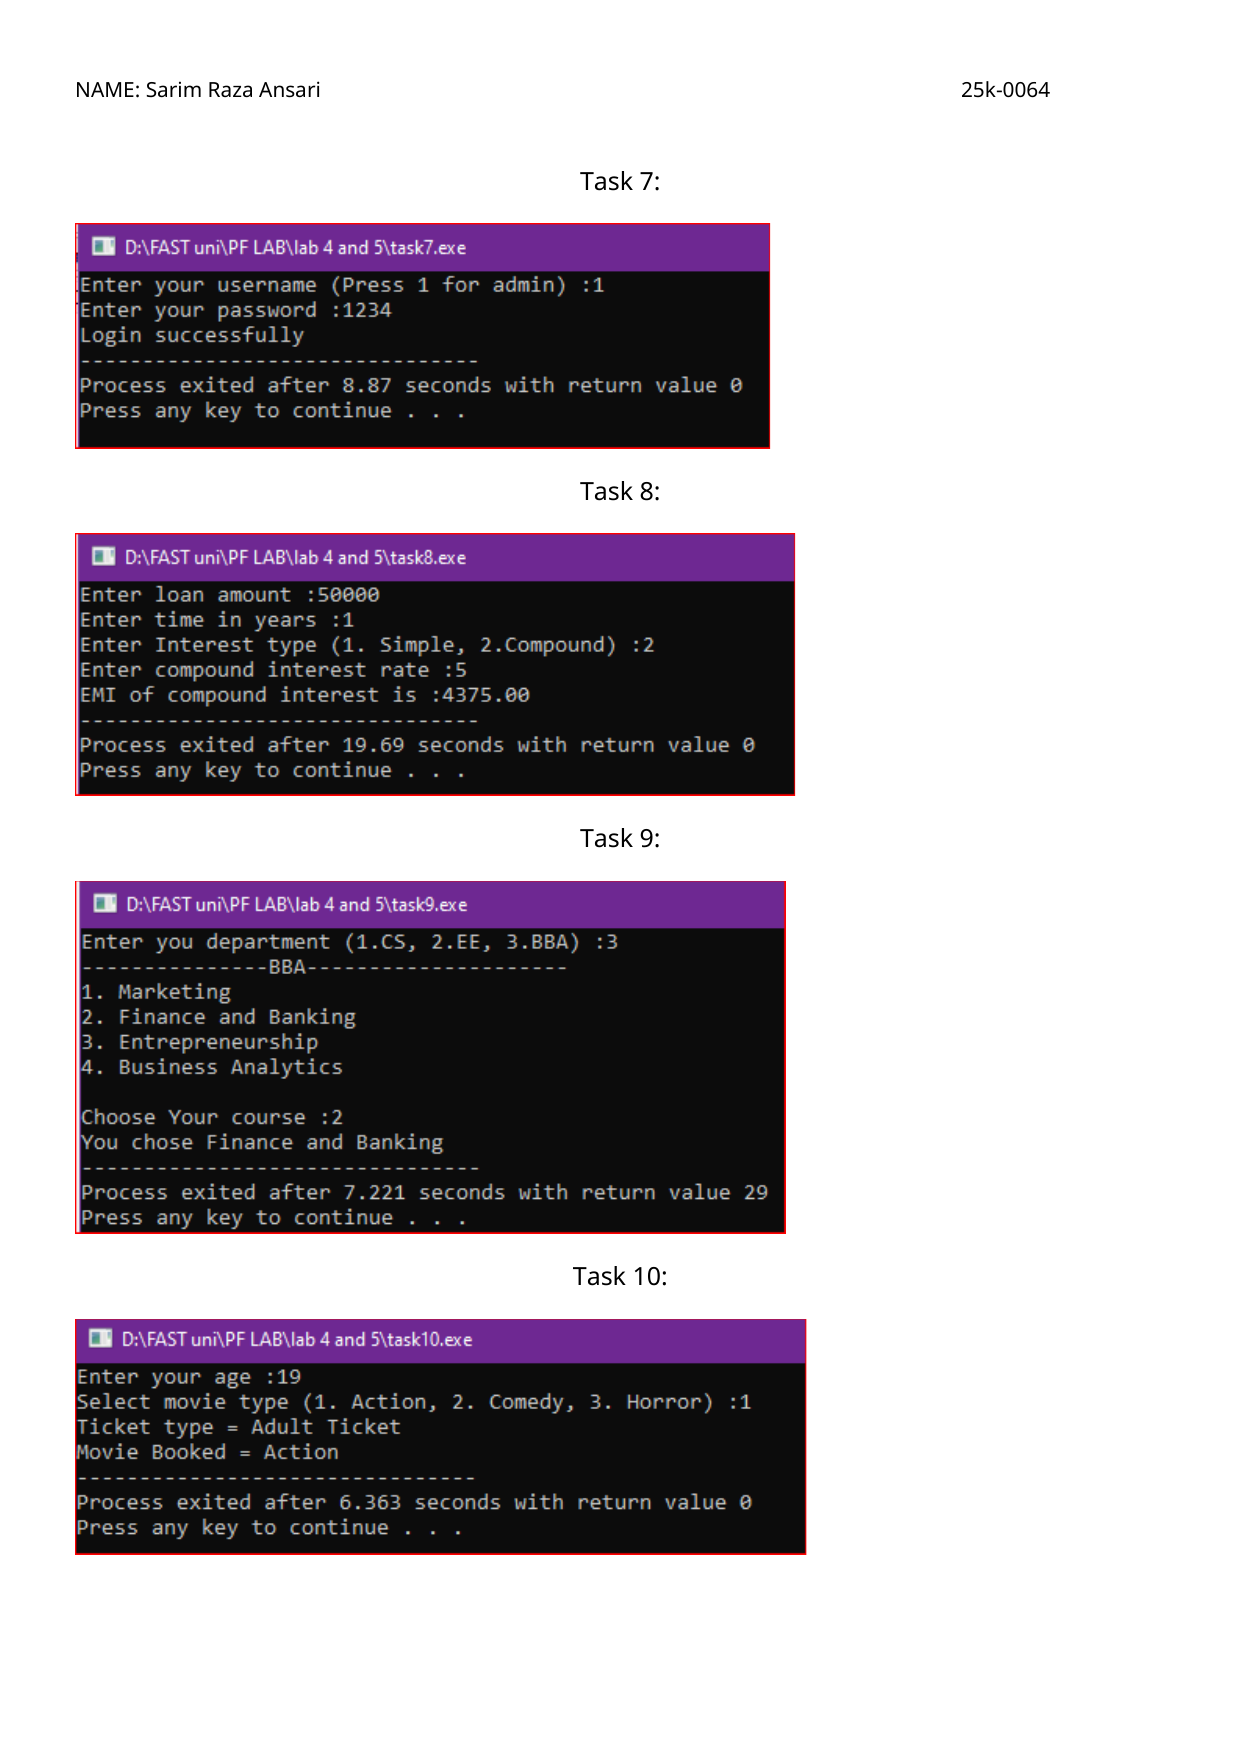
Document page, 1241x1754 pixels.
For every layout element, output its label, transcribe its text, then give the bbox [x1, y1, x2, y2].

text Task 9: [75, 821, 1165, 855]
picture [75, 1319, 807, 1555]
picture [75, 881, 786, 1234]
text Task 7: [75, 163, 1165, 197]
text Task 10: [75, 1259, 1165, 1293]
text Task 8: [75, 473, 1165, 507]
picture [75, 533, 796, 796]
picture [75, 223, 771, 449]
